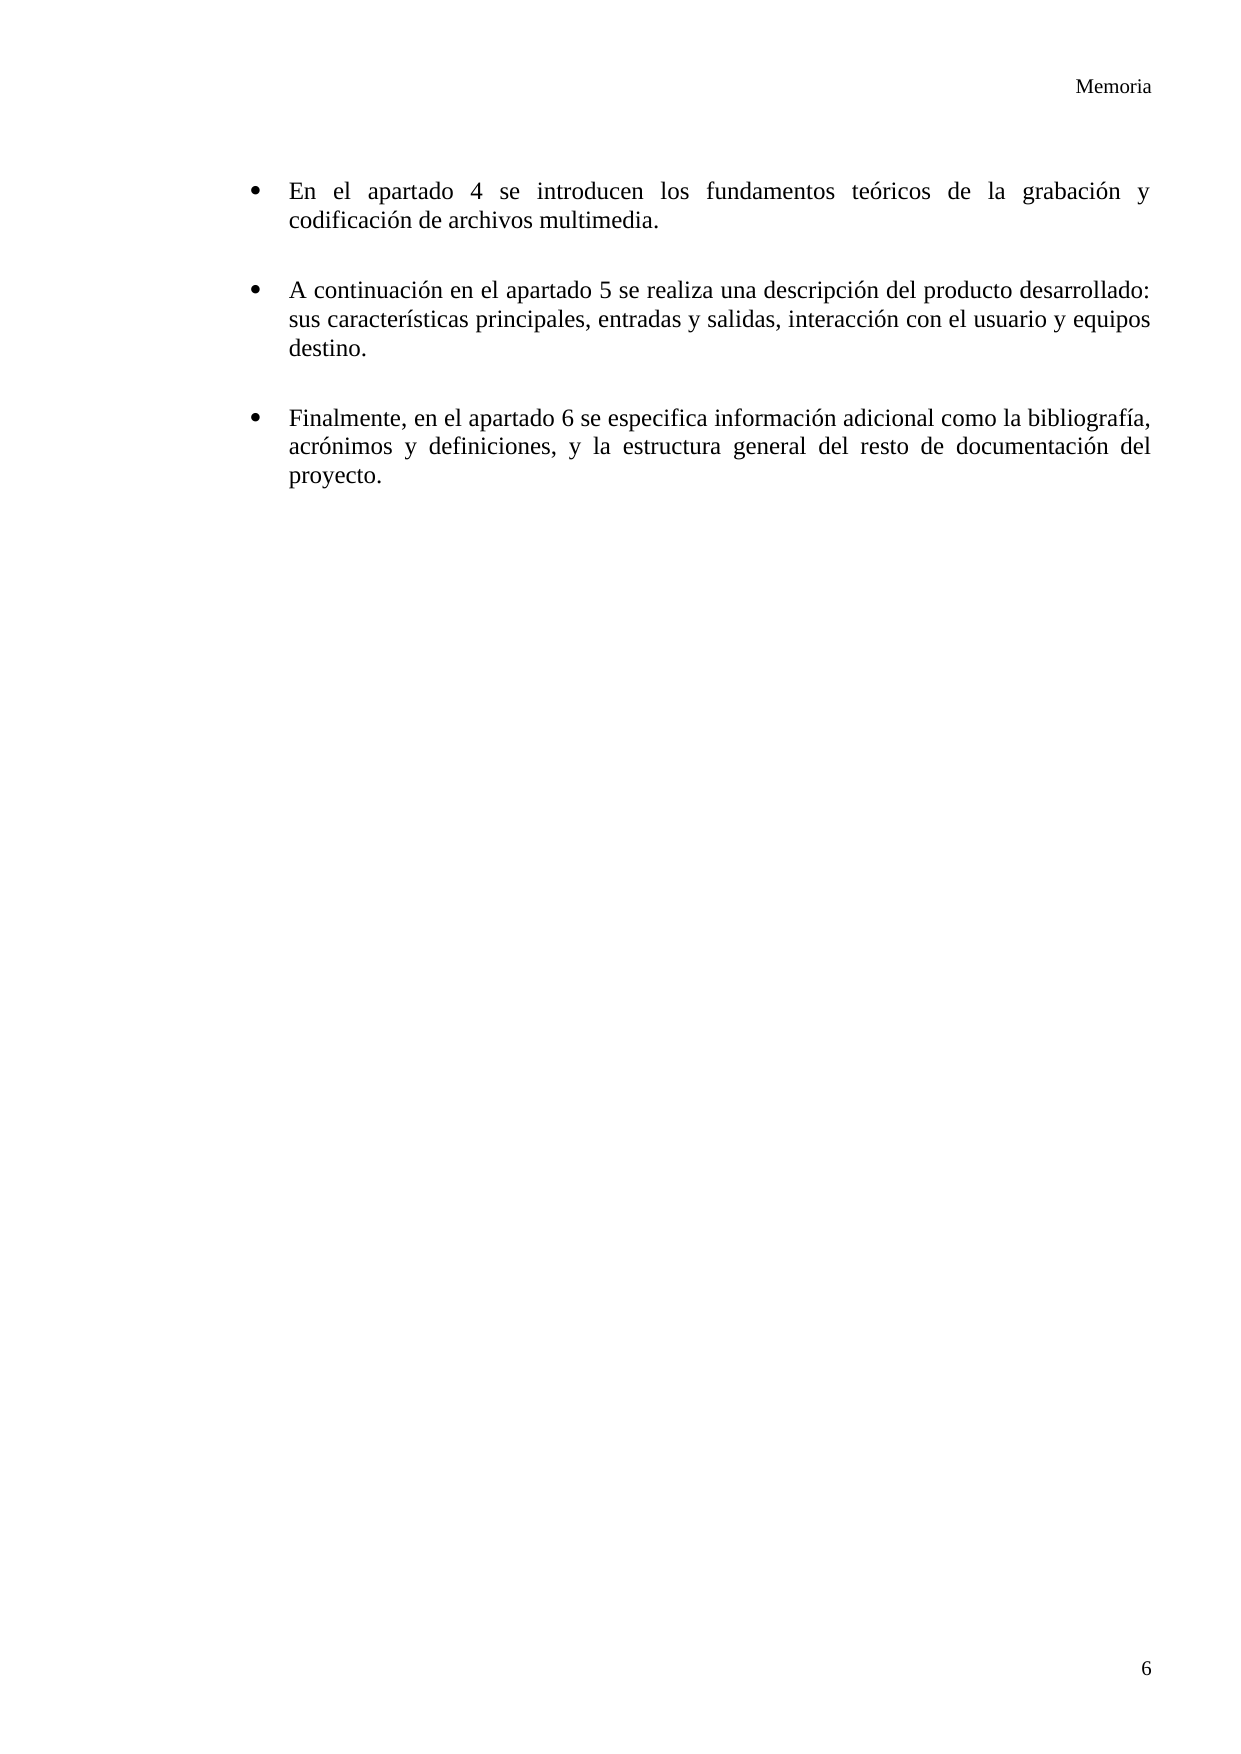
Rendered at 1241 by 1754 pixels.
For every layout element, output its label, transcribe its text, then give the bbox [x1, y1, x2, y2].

list Finalmente, en el apartado 6 se especifica información adicional como la bibliografía, acrónimos y definiciones, y la estructura general del resto de documentación del proyecto. [251, 403, 1152, 489]
list A continuación en el apartado 5 se realiza una descripción del producto desarrollado: sus características principales, entradas y salidas, interacción con el usuario y equipos destino. [251, 275, 1152, 361]
list En el apartado 4 se introducen los fundamentos teóricos de la grabación y codificación de archivos multimedia. [251, 176, 1152, 234]
